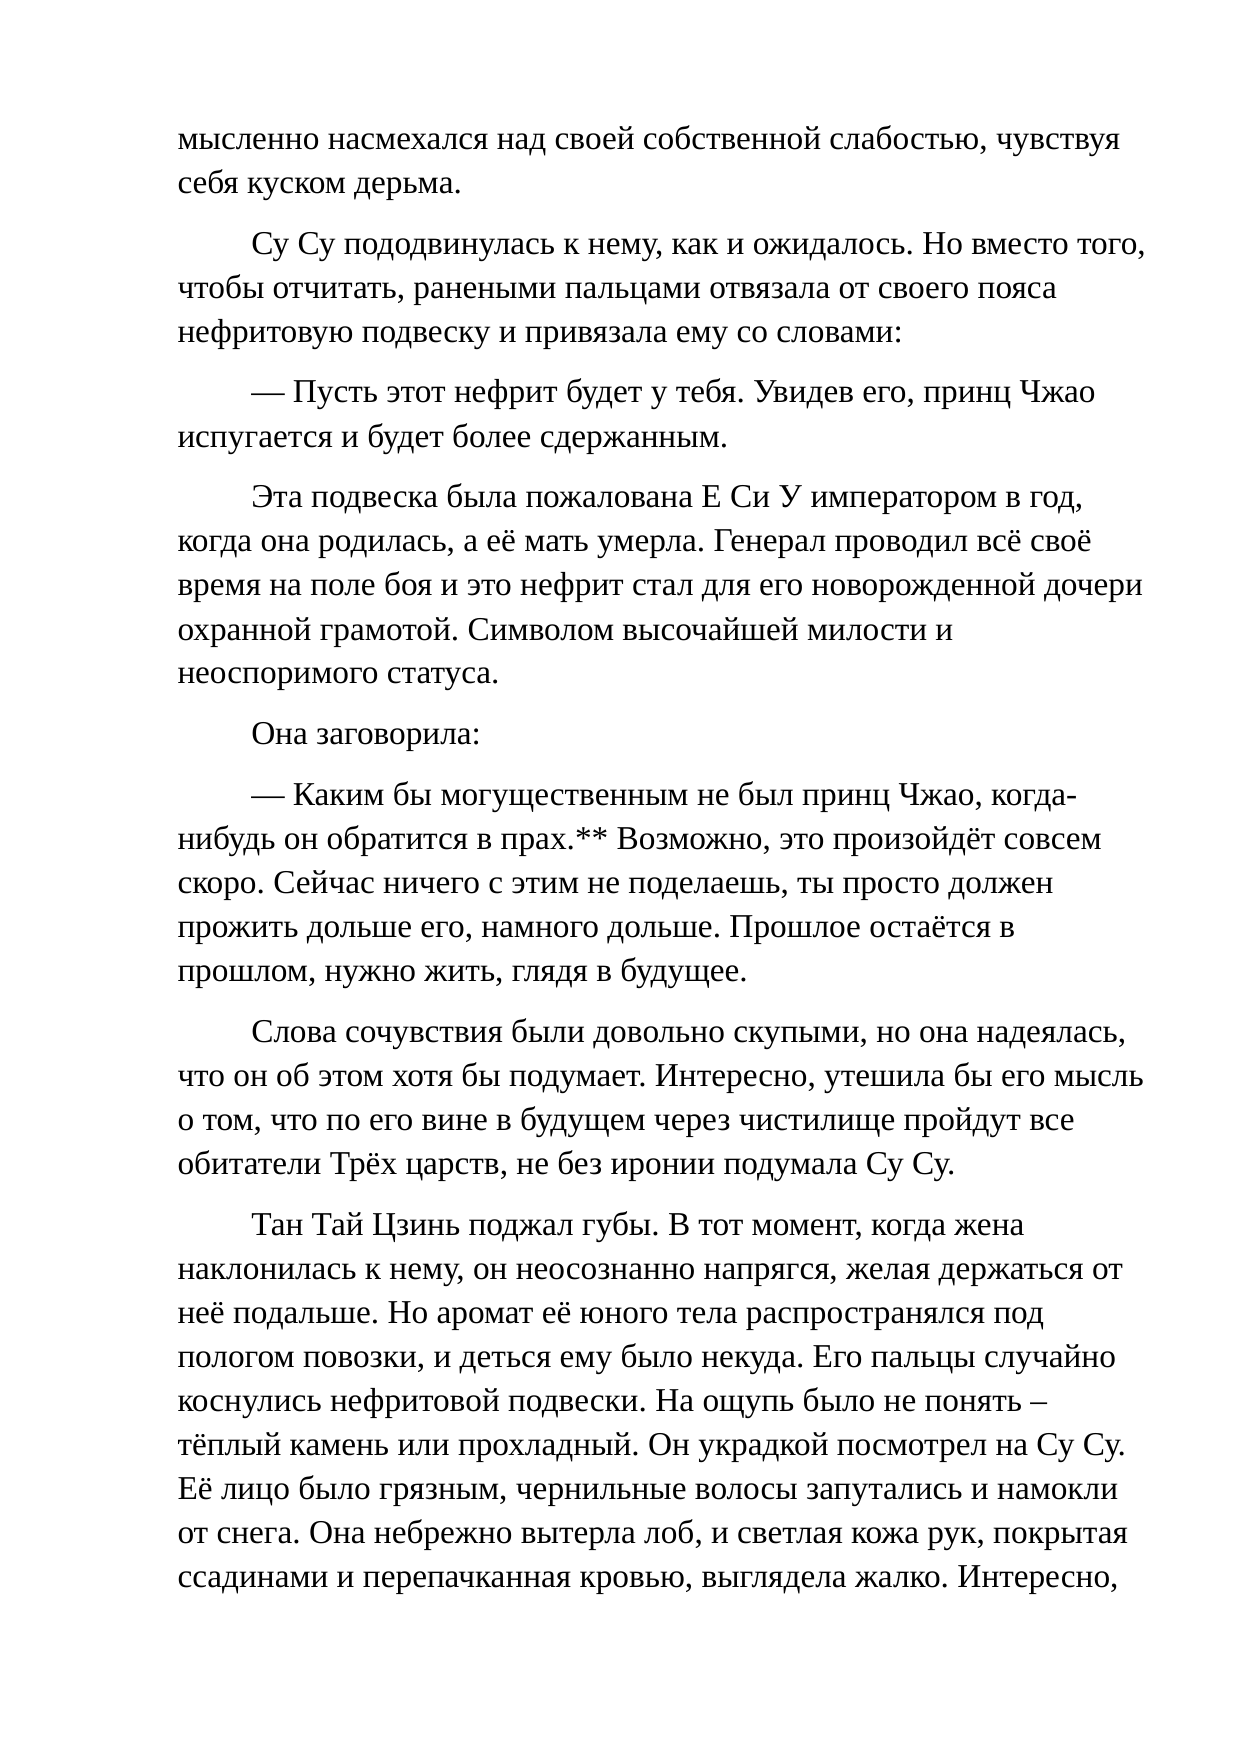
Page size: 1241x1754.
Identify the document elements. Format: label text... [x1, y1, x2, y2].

text Эта подвеска была пожалована Е Си У императором в год, когда она родилась, а её мать умерла. Генерал проводил всё своё время на поле боя и это нефрит стал для его новорожденной дочери охранной грамотой. Символом высочайшей милости и неоспоримого статуса. [177, 477, 1152, 691]
text Су Су пододвинулась к нему, как и ожидалось. Но вместо того, чтобы отчитать, ранеными пальцами отвязала от своего пояса нефритовую подвеску и привязала ему со словами: [177, 223, 1152, 349]
text Она заговорила: [177, 713, 1152, 752]
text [177, 118, 1152, 201]
text Слова сочувствия были довольно скупыми, но она надеялась, что он об этом хотя бы подумает. Интересно, утешила бы его мысль о том, что по его вине в будущем через чистилище пройдут все обитатели Трёх царств, не без иронии подумала Су Су. [177, 1011, 1152, 1182]
text — Каким бы могущественным не был принц Чжао, когда-нибудь он обратится в прах.** Возможно, это произойдёт совсем скоро. Сейчас ничего с этим не поделаешь, ты просто должен прожить дольше его, намного дольше. Прошлое остаётся в прошлом, нужно жить, глядя в будущее. [177, 774, 1152, 989]
text — Пусть этот нефрит будет у тебя. Увидев его, принц Чжао испугается и будет более сдержанным. [177, 372, 1152, 454]
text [177, 1204, 1152, 1595]
